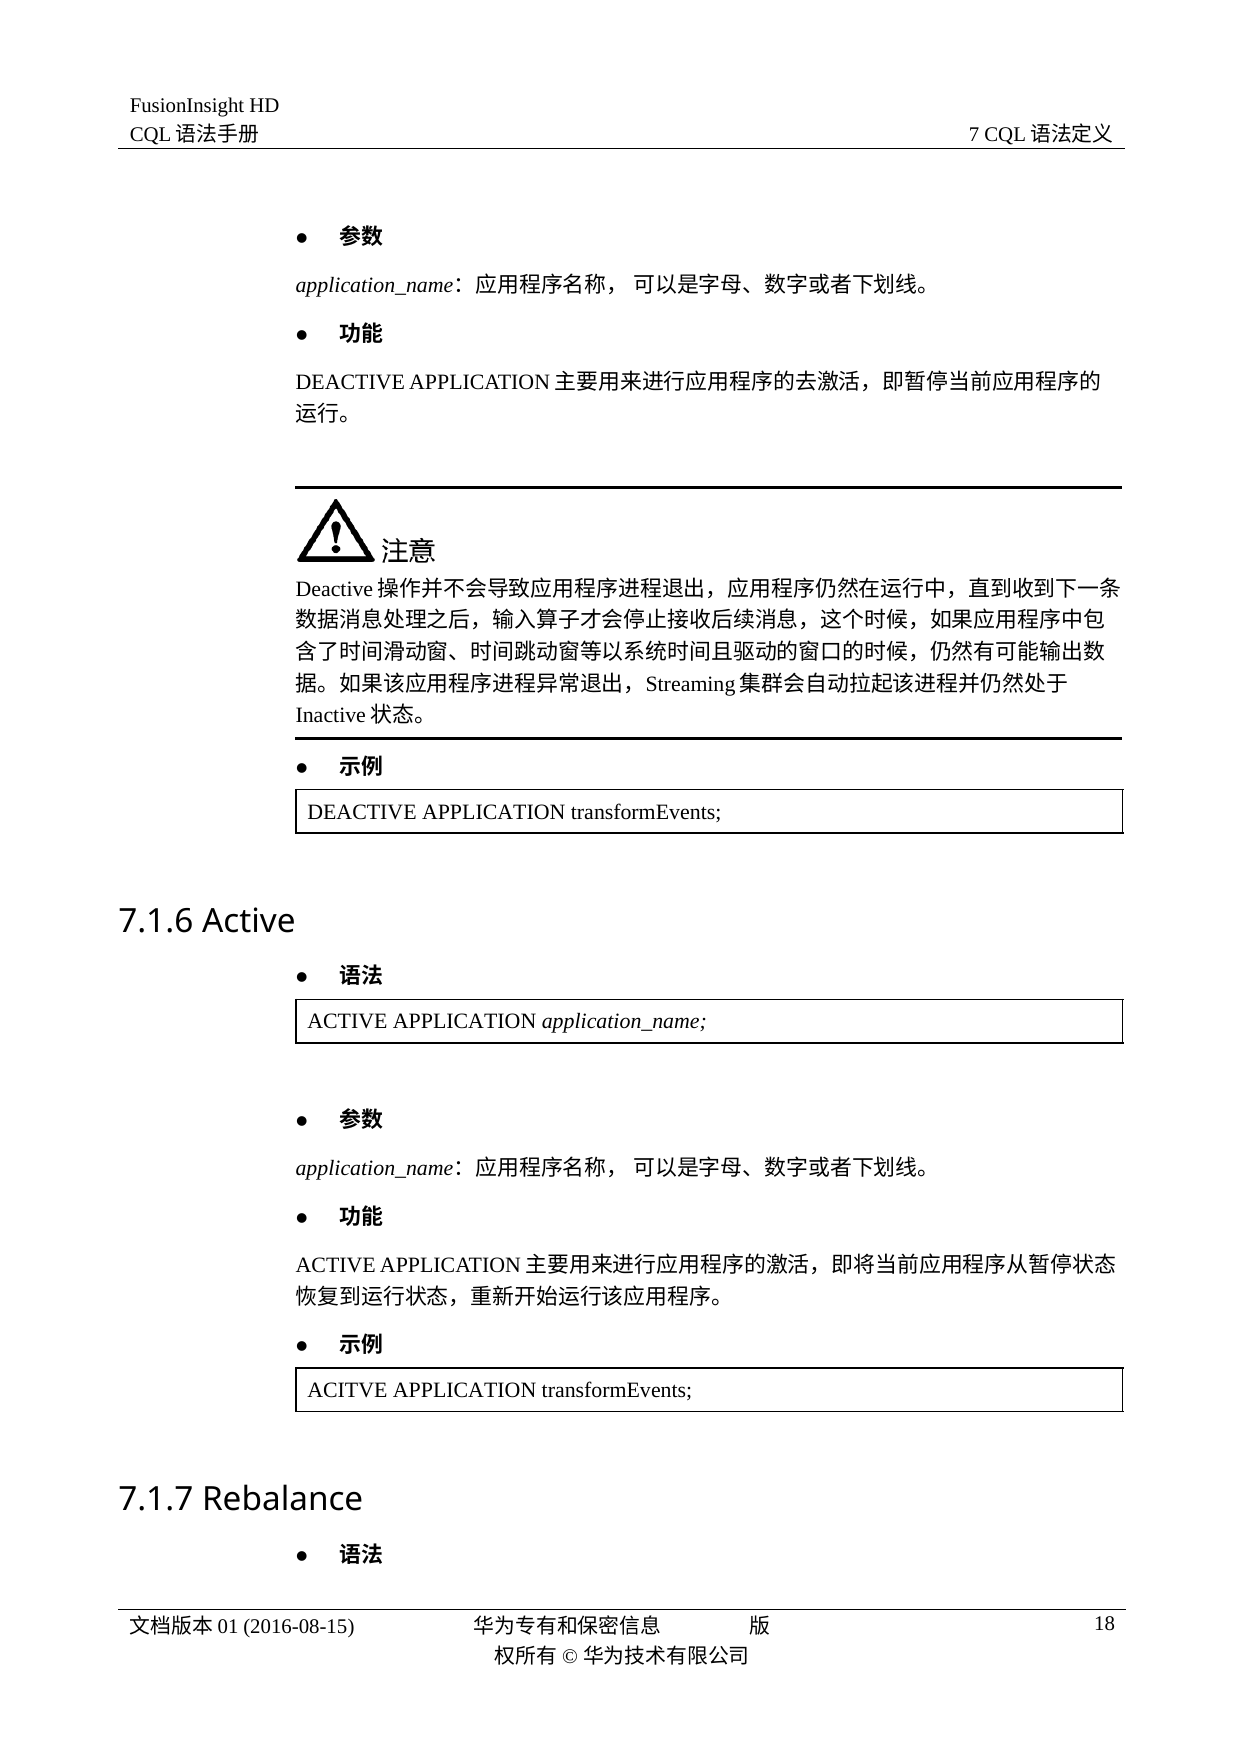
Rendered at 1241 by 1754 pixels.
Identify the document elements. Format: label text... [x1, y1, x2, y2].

table_header ACTIVE APPLICATION application_name; [297, 1000, 1122, 1042]
text ACTIVE APPLICATION主要用来进行应用程序的激活，即将当前应用程序从暂停状态恢复到运行状态，重新开始运行该应用程序。 [295, 1247, 1122, 1310]
text application_name：应用程序名称， 可以是字母、数字或者下划线。 [295, 1150, 1122, 1182]
text application_name：应用程序名称， 可以是字母、数字或者下划线。 [295, 267, 1122, 299]
text Deactive操作并不会导致应用程序进程退出，应用程序仍然在运行中，直到收到下一条数据消息处理之后，输入算子才会停止接收后续消息，这个时候，如果应用程序中包含了时间滑动窗、时间跳动窗等以系统时间且驱动的窗口的时候，仍然有可能输出数据。如果该应用程序进程异常退出，Streaming集群会自动拉起该进程并仍然处于Inactive状态。 [295, 571, 1122, 737]
subtitle Rebalance [118, 1475, 1122, 1520]
table_header ACITVE APPLICATION transformEvents; [297, 1369, 1122, 1411]
list 功能 [295, 316, 1122, 347]
list 示例 [295, 1327, 1122, 1359]
list 示例 [295, 749, 1122, 780]
list 参数 [295, 1102, 1122, 1134]
picture [295, 497, 436, 563]
text DEACTIVE APPLICATION主要用来进行应用程序的去激活，即暂停当前应用程序的运行。 [295, 364, 1122, 427]
subtitle Active [118, 896, 1122, 942]
table_header DEACTIVE APPLICATION transformEvents; [297, 790, 1122, 832]
list 语法 [295, 1537, 1122, 1568]
list 语法 [295, 958, 1122, 990]
list 功能 [295, 1199, 1122, 1230]
list 参数 [295, 219, 1122, 251]
